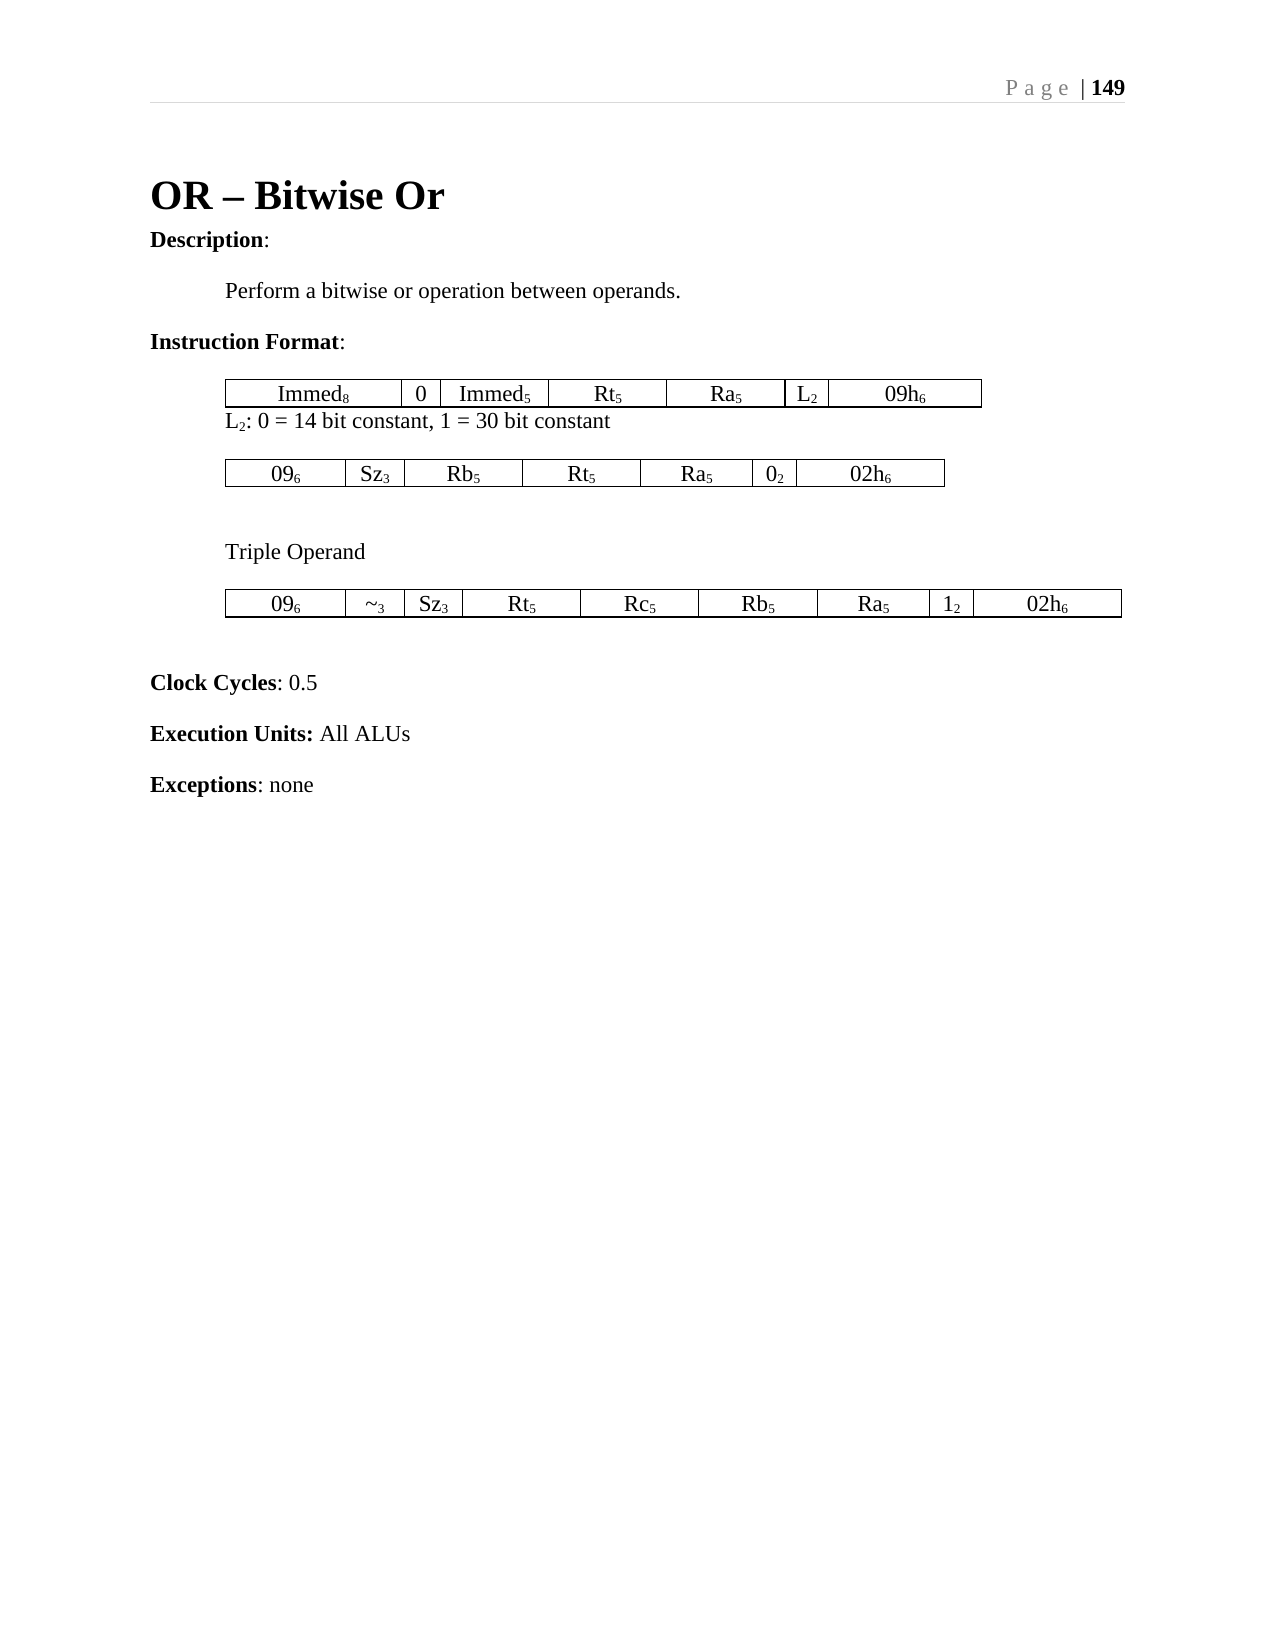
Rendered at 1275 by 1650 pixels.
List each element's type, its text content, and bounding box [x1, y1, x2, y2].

text Instruction Format: [150, 328, 1125, 354]
text Execution Units: All ALUs [150, 719, 1125, 746]
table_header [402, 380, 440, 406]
text Exceptions: none [150, 771, 1125, 797]
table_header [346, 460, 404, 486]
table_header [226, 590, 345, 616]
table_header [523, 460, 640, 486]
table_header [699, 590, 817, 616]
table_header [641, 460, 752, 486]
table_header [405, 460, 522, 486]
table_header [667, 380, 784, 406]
subtitle OR – Bitwise Or [150, 171, 1125, 219]
text Description: [150, 226, 1125, 252]
text Perform a bitwise or operation between operands. [225, 277, 1125, 303]
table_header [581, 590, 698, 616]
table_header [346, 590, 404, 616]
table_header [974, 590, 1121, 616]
text L2: 0 = 14 bit constant, 1 = 30 bit constant [225, 407, 1125, 434]
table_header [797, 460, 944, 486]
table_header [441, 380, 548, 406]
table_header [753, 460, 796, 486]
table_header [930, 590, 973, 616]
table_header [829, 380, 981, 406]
text Clock Cycles: 0.5 [150, 668, 1125, 695]
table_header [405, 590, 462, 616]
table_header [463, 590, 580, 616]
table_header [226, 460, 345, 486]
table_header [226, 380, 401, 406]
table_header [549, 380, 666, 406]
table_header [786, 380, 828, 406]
text Triple Operand [225, 538, 1125, 564]
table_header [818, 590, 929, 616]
